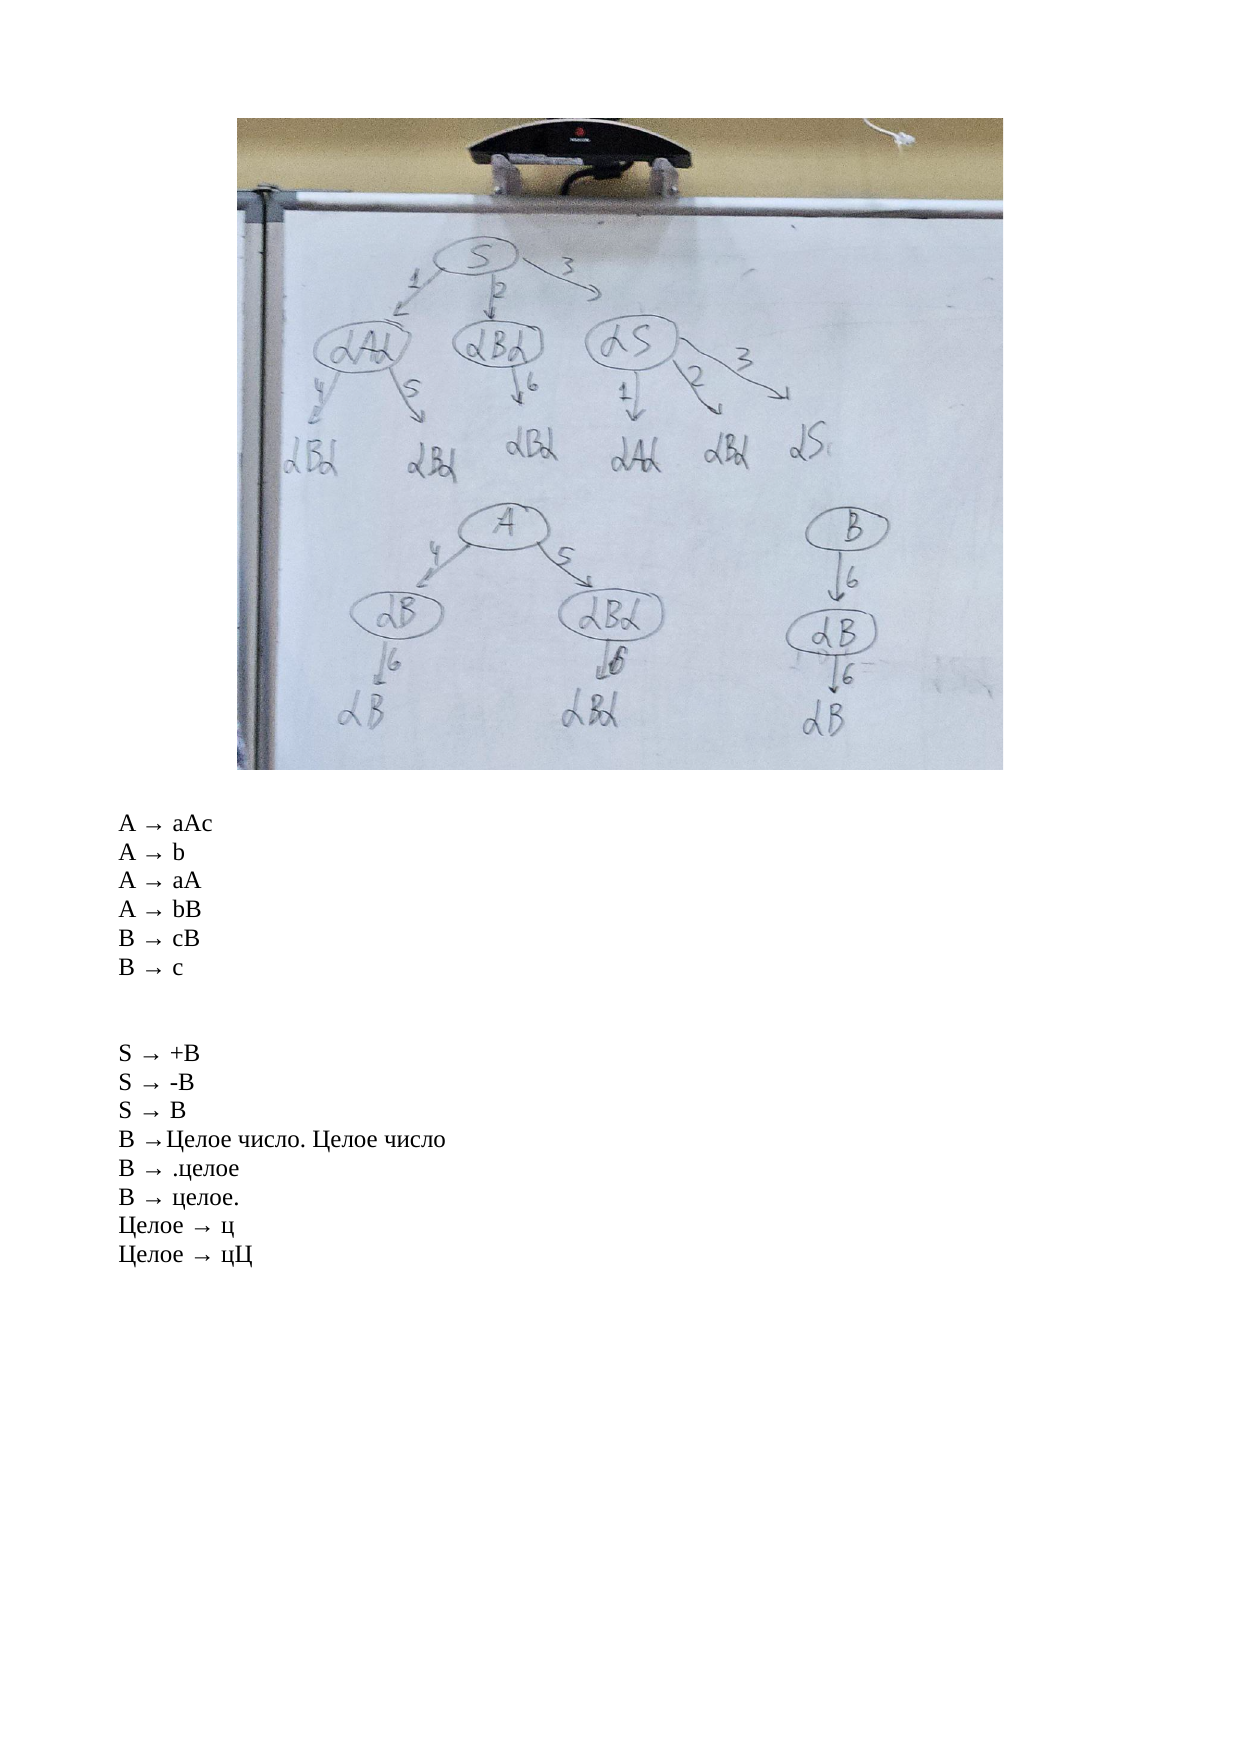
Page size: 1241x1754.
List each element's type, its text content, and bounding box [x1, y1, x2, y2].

text Целое → ц [118, 1211, 1122, 1239]
text S → -B [118, 1067, 1122, 1096]
text A → bB [118, 894, 1122, 923]
text A → b [118, 837, 1122, 866]
text Целое → цЦ [118, 1239, 1122, 1268]
text B → целое. [118, 1182, 1122, 1211]
text B → .целое [118, 1153, 1122, 1182]
text S → +B [118, 1038, 1122, 1067]
text A → aA [118, 866, 1122, 894]
text B → c [118, 952, 1122, 981]
text B →Целое число. Целое число [118, 1124, 1122, 1153]
text S → B [118, 1096, 1122, 1124]
text A → aAc [118, 808, 1122, 837]
text B → cB [118, 923, 1122, 952]
picture [237, 118, 1004, 770]
